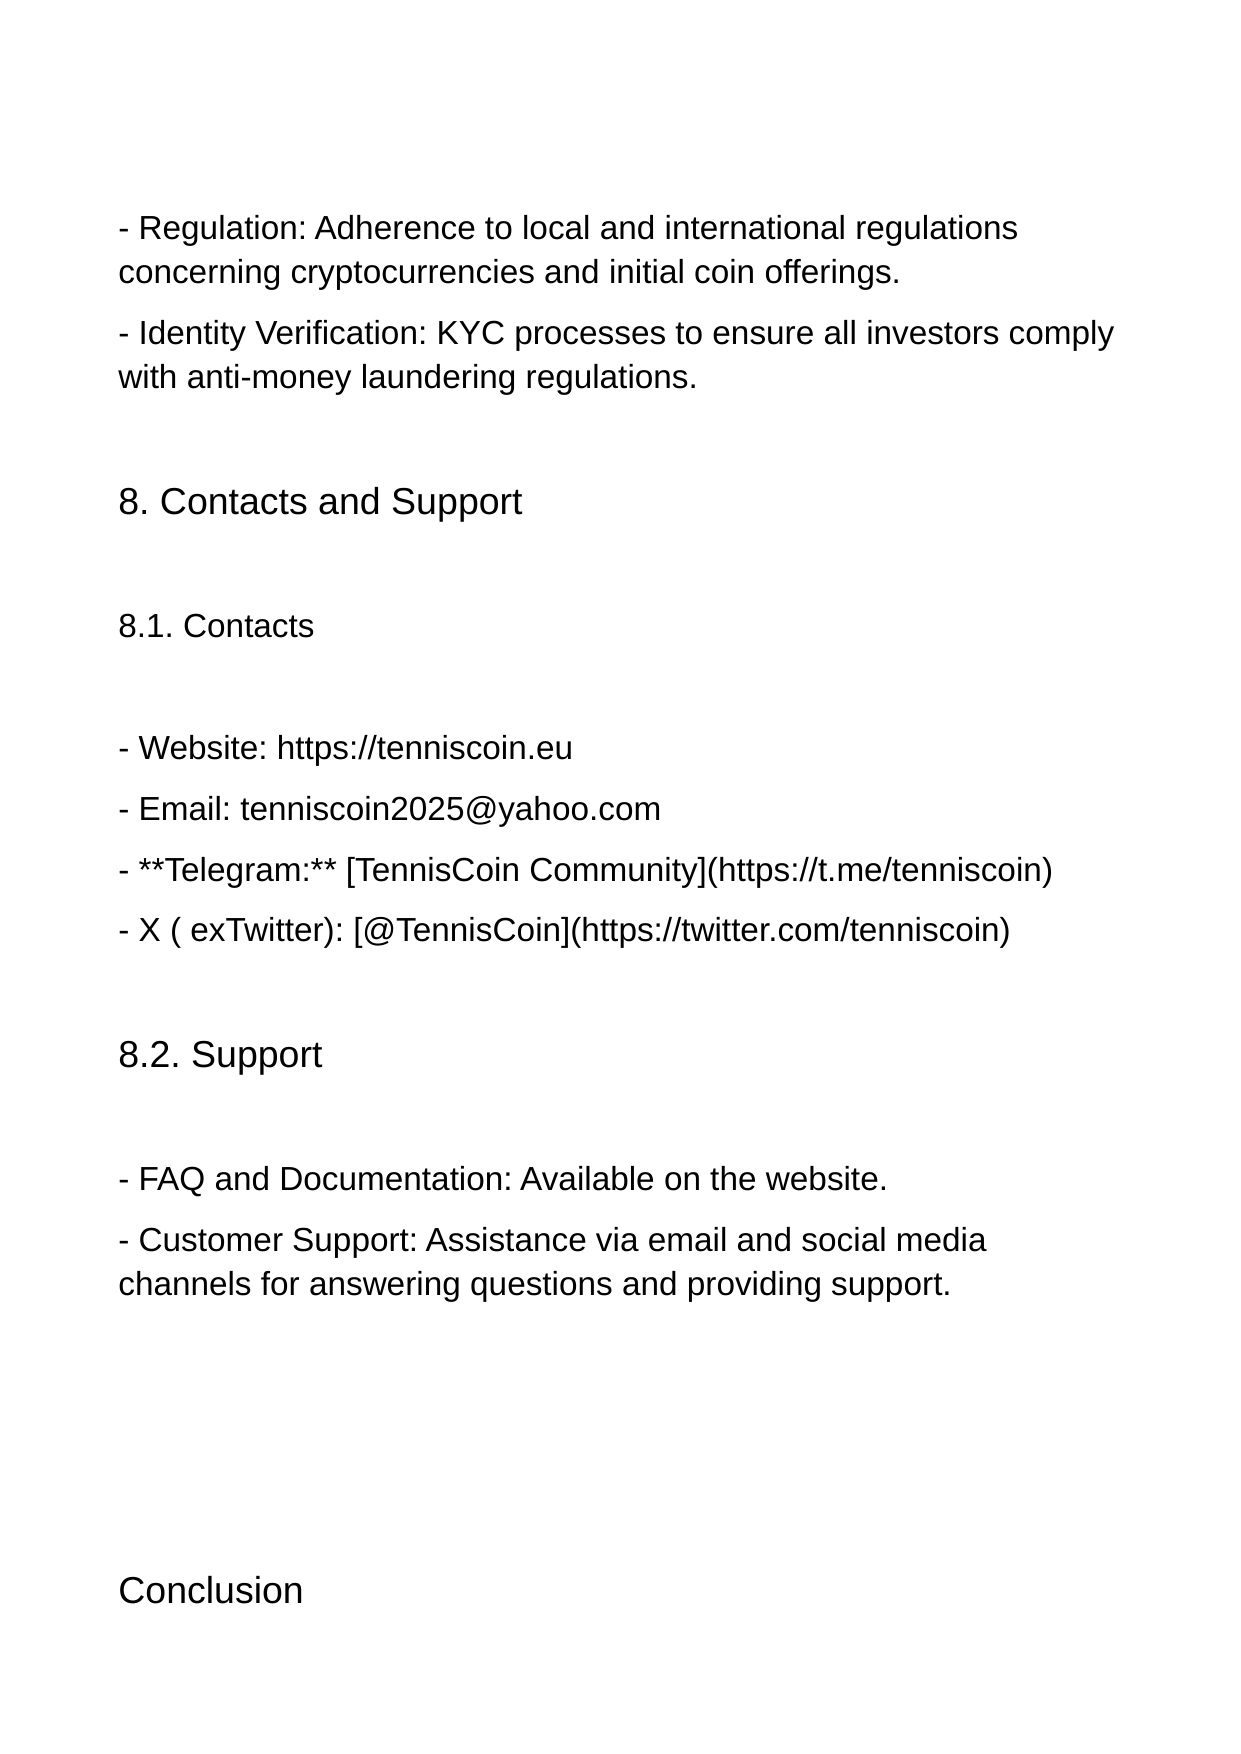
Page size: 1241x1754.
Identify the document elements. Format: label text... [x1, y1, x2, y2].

text Conclusion [118, 1568, 1122, 1612]
text - **Telegram:** [TennisCoin Community](https://t.me/tenniscoin) [118, 850, 1122, 888]
text 8.1. Contacts [118, 606, 1122, 645]
text - Identity Verification: KYC processes to ensure all investors comply with anti-money laundering regulations. [118, 313, 1122, 396]
text - X ( exTwitter): [@TennisCoin](https://twitter.com/tenniscoin) [118, 911, 1122, 949]
text - Email: tenniscoin2025@yahoo.com [118, 789, 1122, 827]
text 8. Contacts and Support [118, 479, 1122, 522]
text - FAQ and Documentation: Available on the website. [118, 1159, 1122, 1198]
text 8.2. Support [118, 1032, 1122, 1075]
text - Regulation: Adherence to local and international regulations concerning cryptocurrencies and initial coin offerings. [118, 208, 1122, 291]
text - Website: https://tenniscoin.eu [118, 728, 1122, 766]
text - Customer Support: Assistance via email and social media channels for answering questions and providing support. [118, 1220, 1122, 1303]
